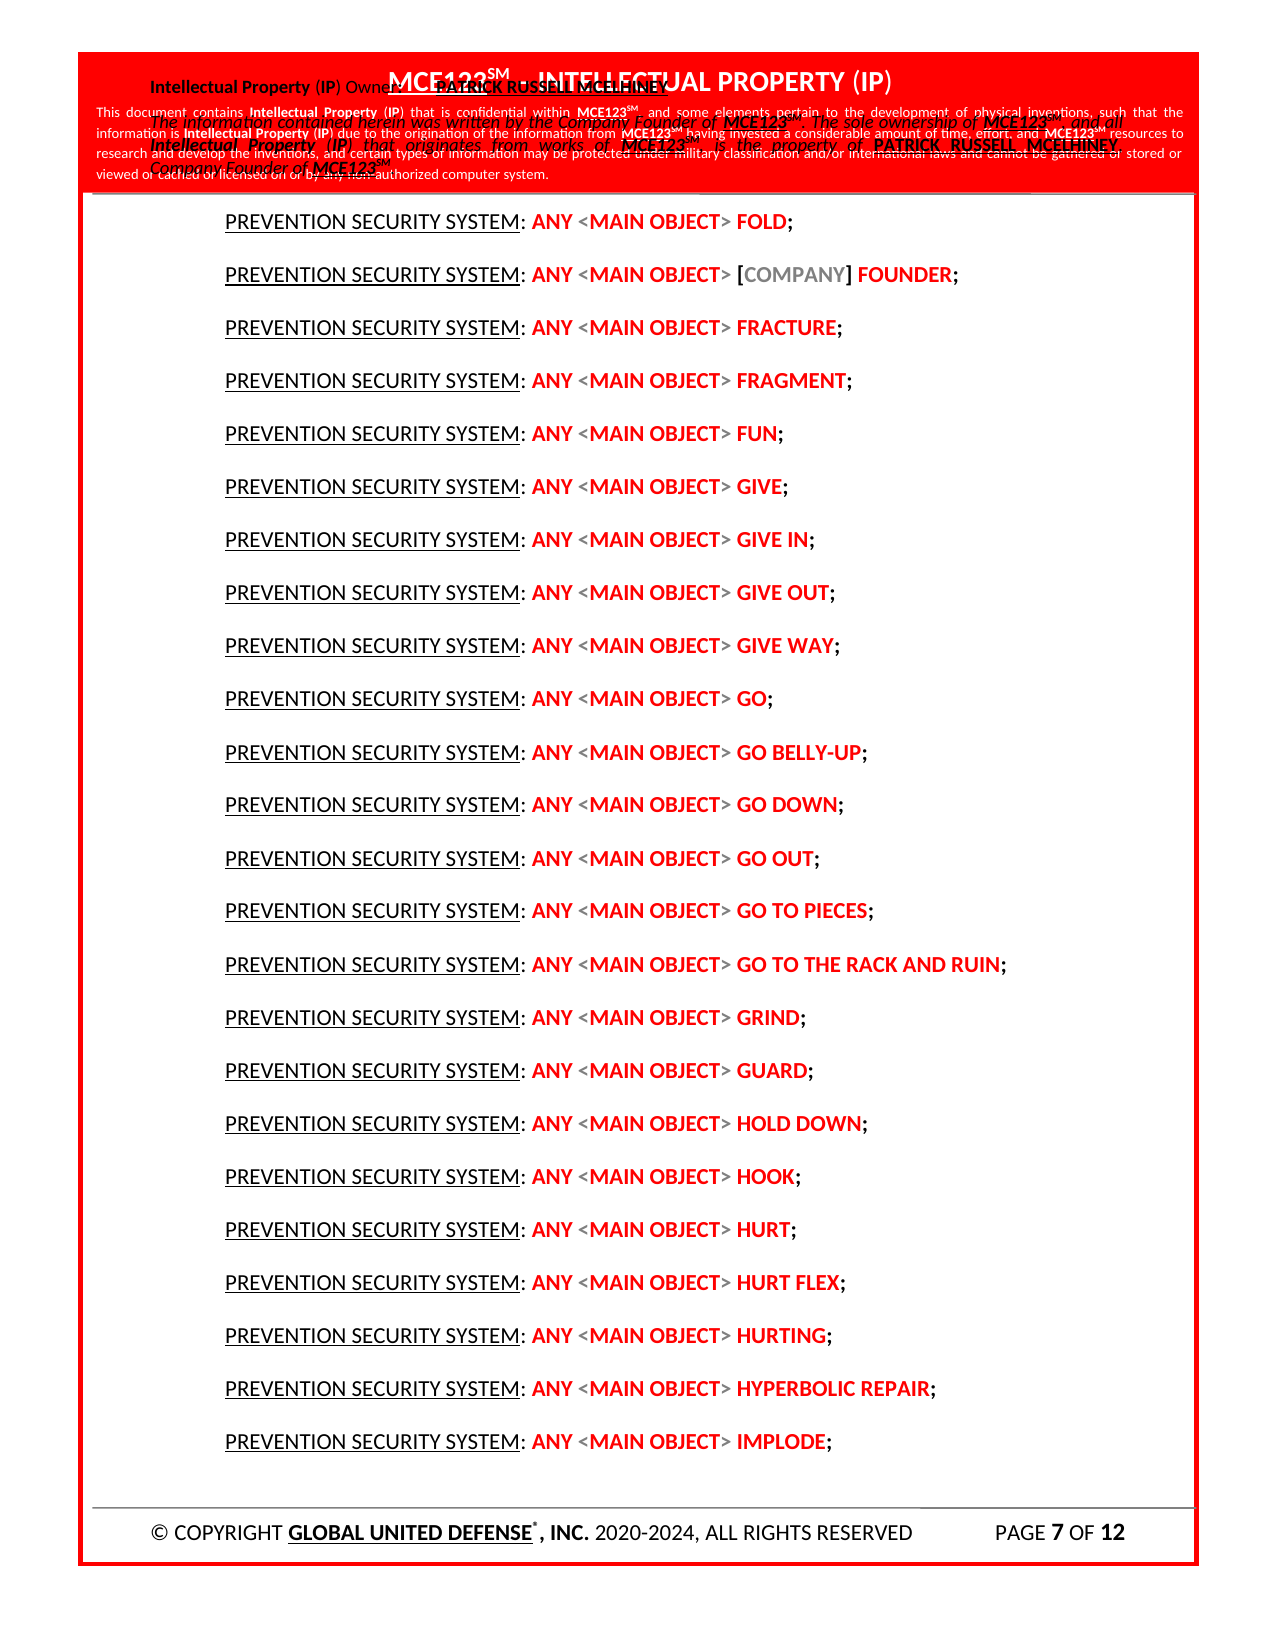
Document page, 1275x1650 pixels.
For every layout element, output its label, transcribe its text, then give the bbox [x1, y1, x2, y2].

text PREVENTION SECURITY SYSTEM: ANY <MAIN OBJECT> GIVE WAY; [225, 632, 1125, 659]
text PREVENTION SECURITY SYSTEM: ANY <MAIN OBJECT> GRIND; [225, 1003, 1125, 1031]
text PREVENTION SECURITY SYSTEM: ANY <MAIN OBJECT> GO DOWN; [225, 791, 1125, 819]
text PREVENTION SECURITY SYSTEM: ANY <MAIN OBJECT> GO TO THE RACK AND RUIN; [225, 950, 1125, 978]
text PREVENTION SECURITY SYSTEM: ANY <MAIN OBJECT> GO BELLY-UP; [225, 738, 1125, 766]
text PREVENTION SECURITY SYSTEM: ANY <MAIN OBJECT> GO; [225, 684, 1125, 713]
text PREVENTION SECURITY SYSTEM: ANY <MAIN OBJECT> HYPERBOLIC REPAIR; [225, 1374, 1125, 1402]
text PREVENTION SECURITY SYSTEM: ANY <MAIN OBJECT> HURTING; [225, 1321, 1125, 1349]
text PREVENTION SECURITY SYSTEM: ANY <MAIN OBJECT> FRACTURE; [225, 313, 1125, 341]
text PREVENTION SECURITY SYSTEM: ANY <MAIN OBJECT> GO OUT; [225, 844, 1125, 872]
text PREVENTION SECURITY SYSTEM: ANY <MAIN OBJECT> GIVE IN; [225, 526, 1125, 553]
text PREVENTION SECURITY SYSTEM: ANY <MAIN OBJECT> FRAGMENT; [225, 366, 1125, 394]
text PREVENTION SECURITY SYSTEM: ANY <MAIN OBJECT> HOOK; [225, 1162, 1125, 1190]
text PREVENTION SECURITY SYSTEM: ANY <MAIN OBJECT> GO TO PIECES; [225, 897, 1125, 925]
text PREVENTION SECURITY SYSTEM: ANY <MAIN OBJECT> HURT; [225, 1215, 1125, 1243]
text PREVENTION SECURITY SYSTEM: ANY <MAIN OBJECT> GIVE OUT; [225, 578, 1125, 607]
text PREVENTION SECURITY SYSTEM: ANY <MAIN OBJECT> FOLD; [225, 207, 1125, 235]
text PREVENTION SECURITY SYSTEM: ANY <MAIN OBJECT> HURT FLEX; [225, 1268, 1125, 1296]
text PREVENTION SECURITY SYSTEM: ANY <MAIN OBJECT> IMPLODE; [225, 1427, 1125, 1455]
text PREVENTION SECURITY SYSTEM: ANY <MAIN OBJECT> GUARD; [225, 1056, 1125, 1084]
text PREVENTION SECURITY SYSTEM: ANY <MAIN OBJECT> [COMPANY] FOUNDER; [225, 260, 1125, 288]
text PREVENTION SECURITY SYSTEM: ANY <MAIN OBJECT> GIVE; [225, 472, 1125, 501]
text PREVENTION SECURITY SYSTEM: ANY <MAIN OBJECT> HOLD DOWN; [225, 1109, 1125, 1137]
text PREVENTION SECURITY SYSTEM: ANY <MAIN OBJECT> FUN; [225, 419, 1125, 447]
